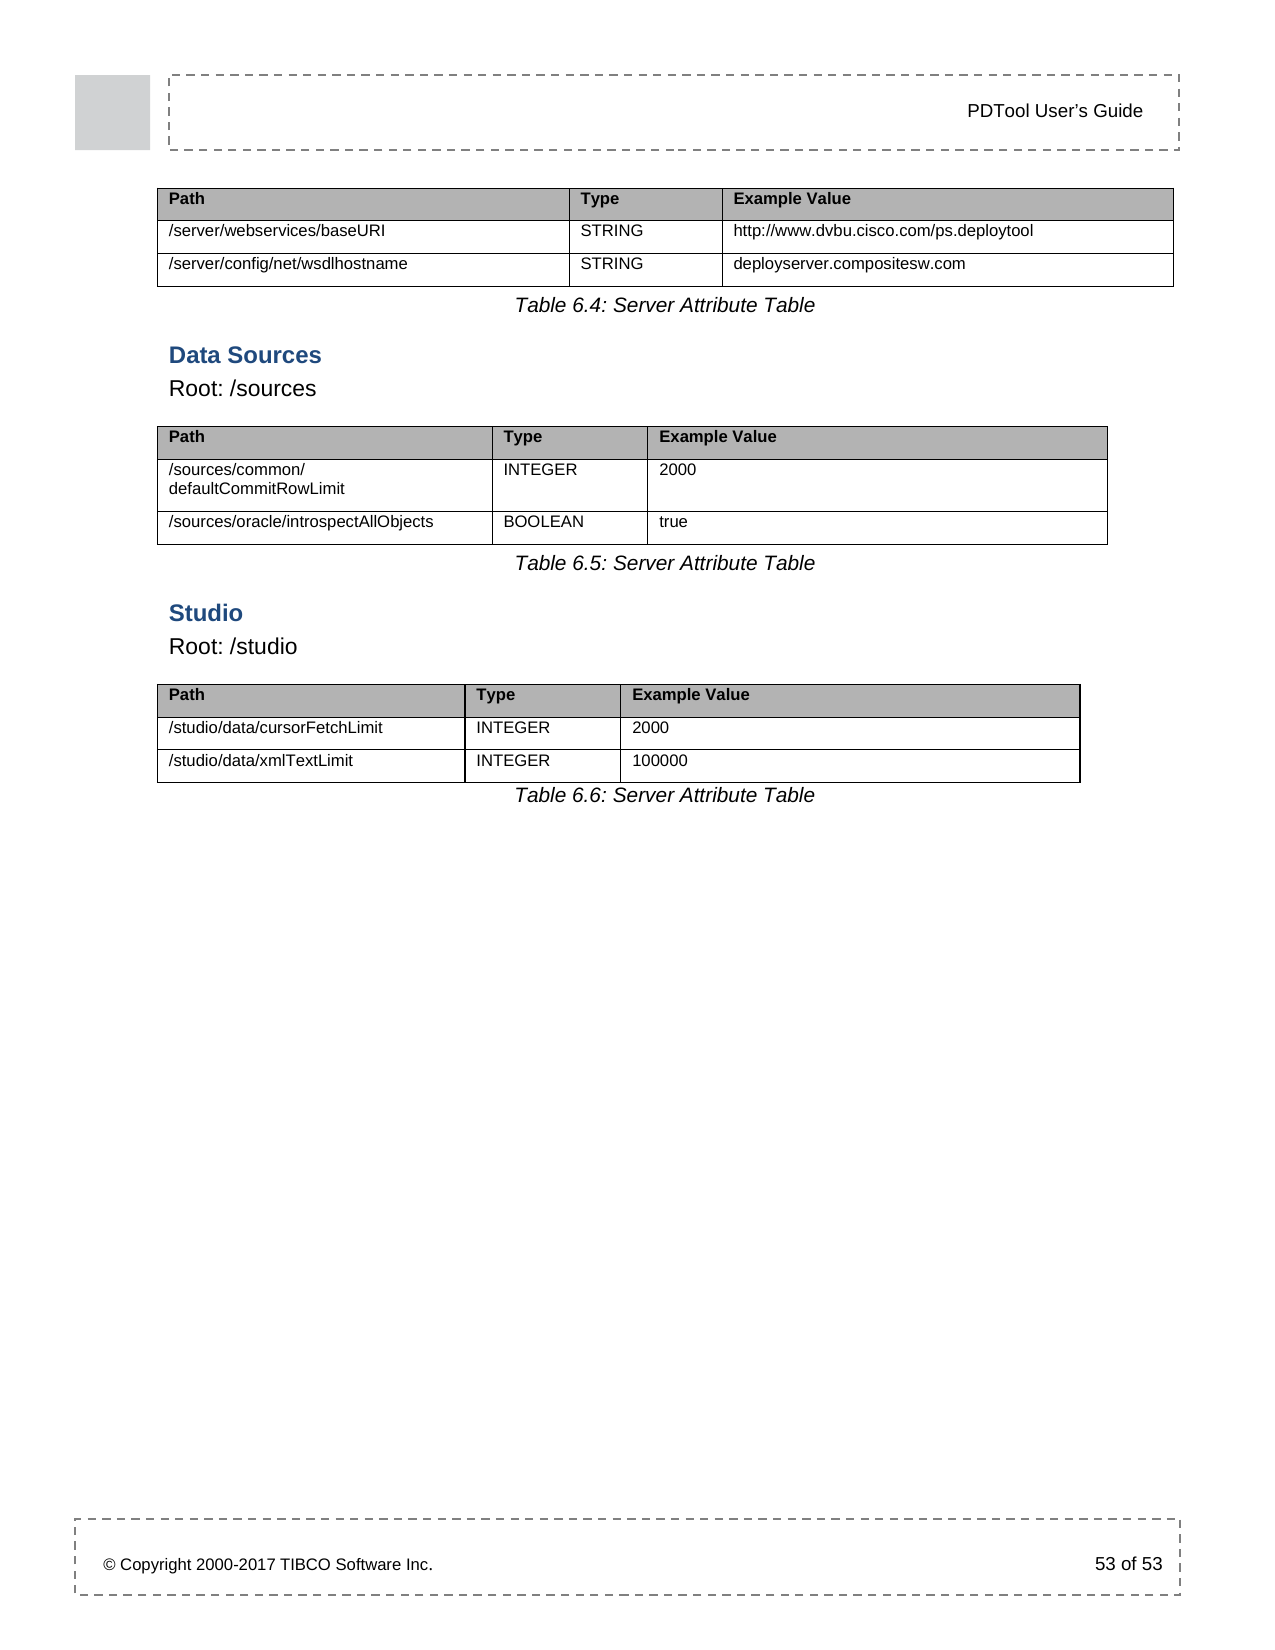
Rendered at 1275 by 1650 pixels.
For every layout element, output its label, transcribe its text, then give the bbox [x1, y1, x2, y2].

table_cell 2000 [621, 718, 1079, 749]
table_cell /sources/common/defaultCommitRowLimit [158, 460, 492, 511]
table_cell INTEGER [493, 460, 647, 511]
table_cell true [648, 512, 1107, 543]
table_cell BOOLEAN [493, 512, 647, 543]
table_cell 100000 [621, 750, 1079, 782]
table_header Type [570, 189, 722, 220]
table_header Type [493, 427, 647, 459]
subtitle Studio [169, 599, 1162, 627]
text Root: /studio [169, 633, 1161, 659]
table_header Type [466, 685, 620, 717]
table_cell deployserver.compositesw.com [723, 254, 1173, 286]
table_header Example Value [723, 189, 1173, 220]
table_header Path [158, 685, 464, 717]
subtitle Data Sources [169, 341, 1162, 369]
table_cell STRING [570, 254, 722, 286]
text Table 6.5: Server Attribute Table [169, 551, 1161, 575]
table_cell INTEGER [466, 718, 620, 749]
table_cell /studio/data/cursorFetchLimit [158, 718, 464, 749]
table_header Path [158, 189, 569, 220]
table_header Example Value [648, 427, 1107, 459]
table_cell /server/webservices/baseURI [158, 221, 569, 253]
text Table 6.4: Server Attribute Table [169, 293, 1161, 317]
table_cell /server/config/net/wsdlhostname [158, 254, 569, 286]
table_header Path [158, 427, 492, 459]
table_cell STRING [570, 221, 722, 253]
table_cell 2000 [648, 460, 1107, 511]
text Table 6.6: Server Attribute Table [169, 783, 1161, 807]
table_cell /sources/oracle/introspectAllObjects [158, 512, 492, 543]
table_cell /studio/data/xmlTextLimit [158, 750, 464, 782]
text Root: /sources [169, 375, 1161, 401]
table_header Example Value [621, 685, 1079, 717]
table_cell http://www.dvbu.cisco.com/ps.deploytool [723, 221, 1173, 253]
table_cell INTEGER [466, 750, 620, 782]
